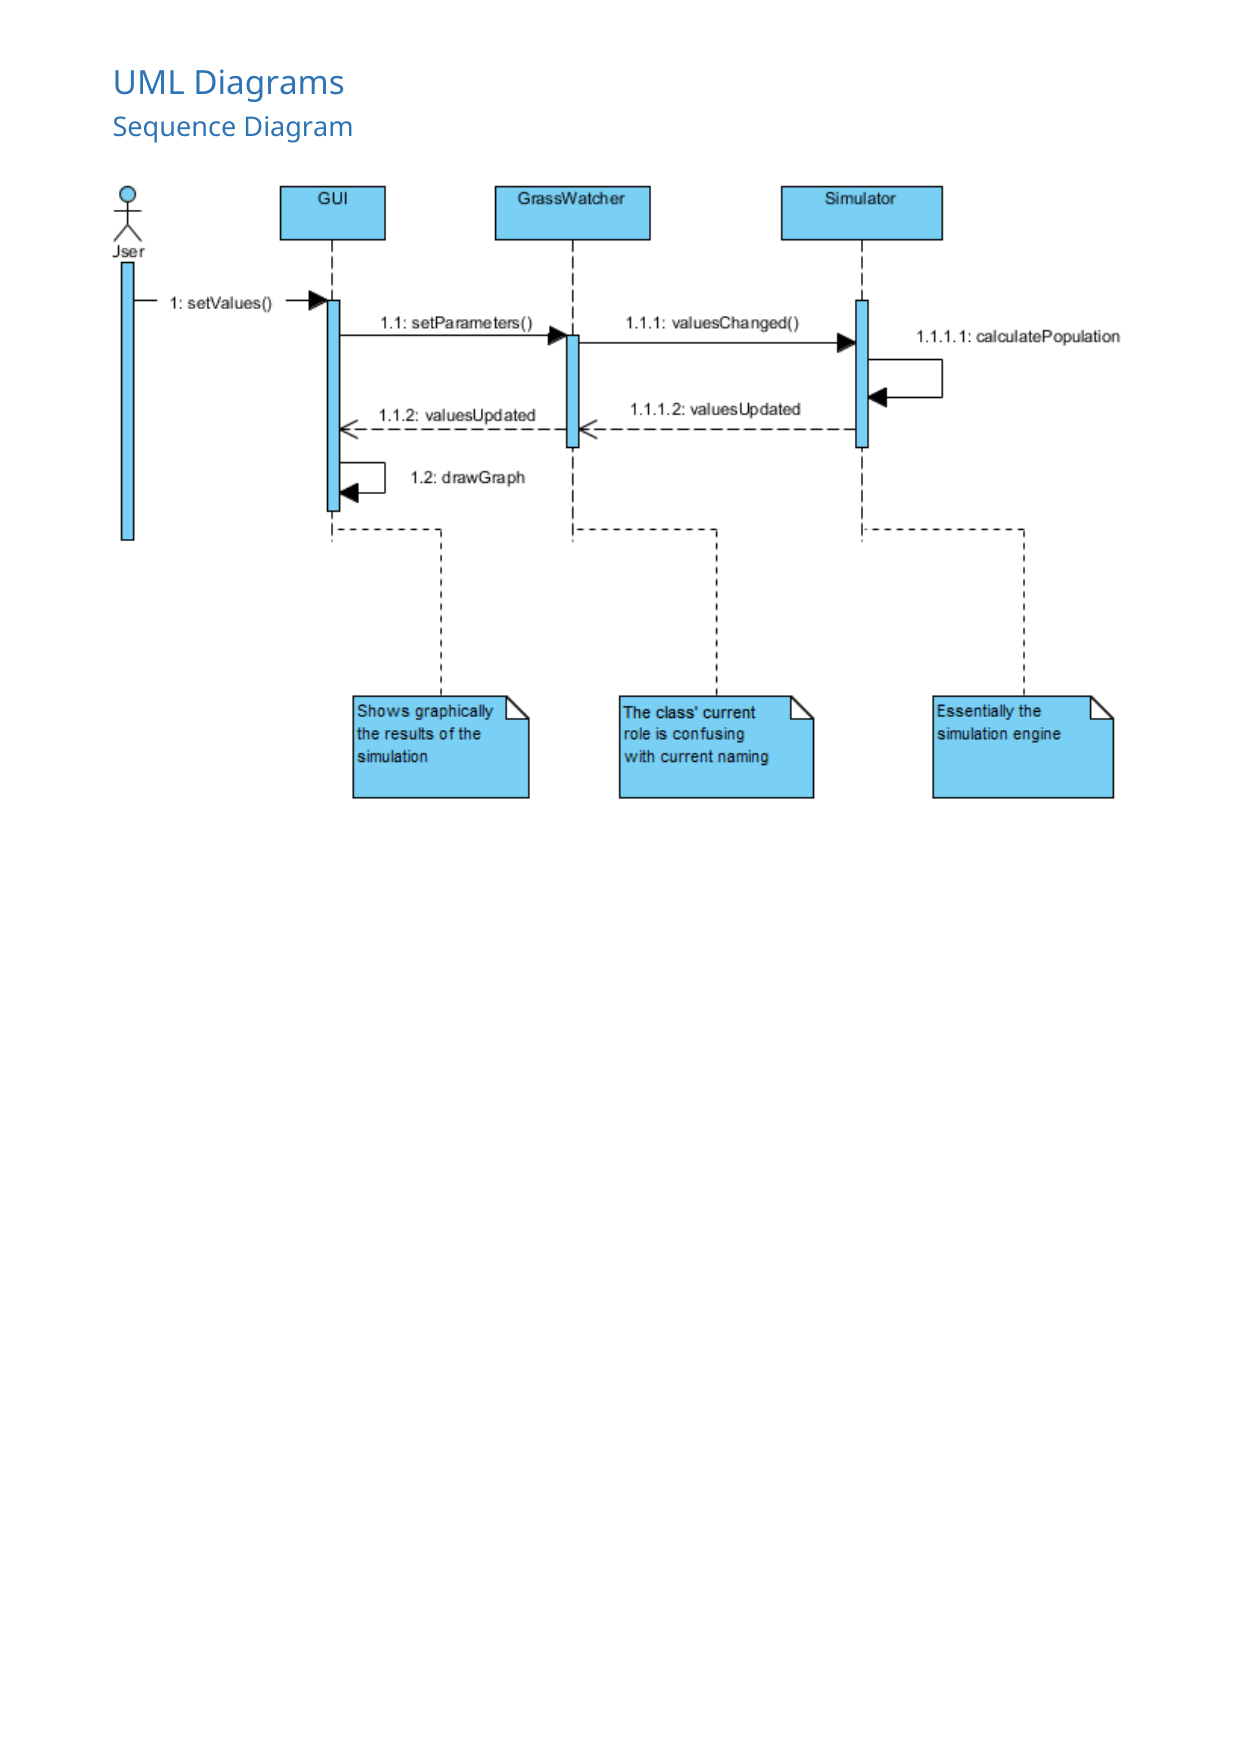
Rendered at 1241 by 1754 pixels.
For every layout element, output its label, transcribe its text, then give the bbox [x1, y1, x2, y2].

subtitle Sequence Diagram [112, 107, 1128, 144]
picture [112, 171, 1128, 814]
